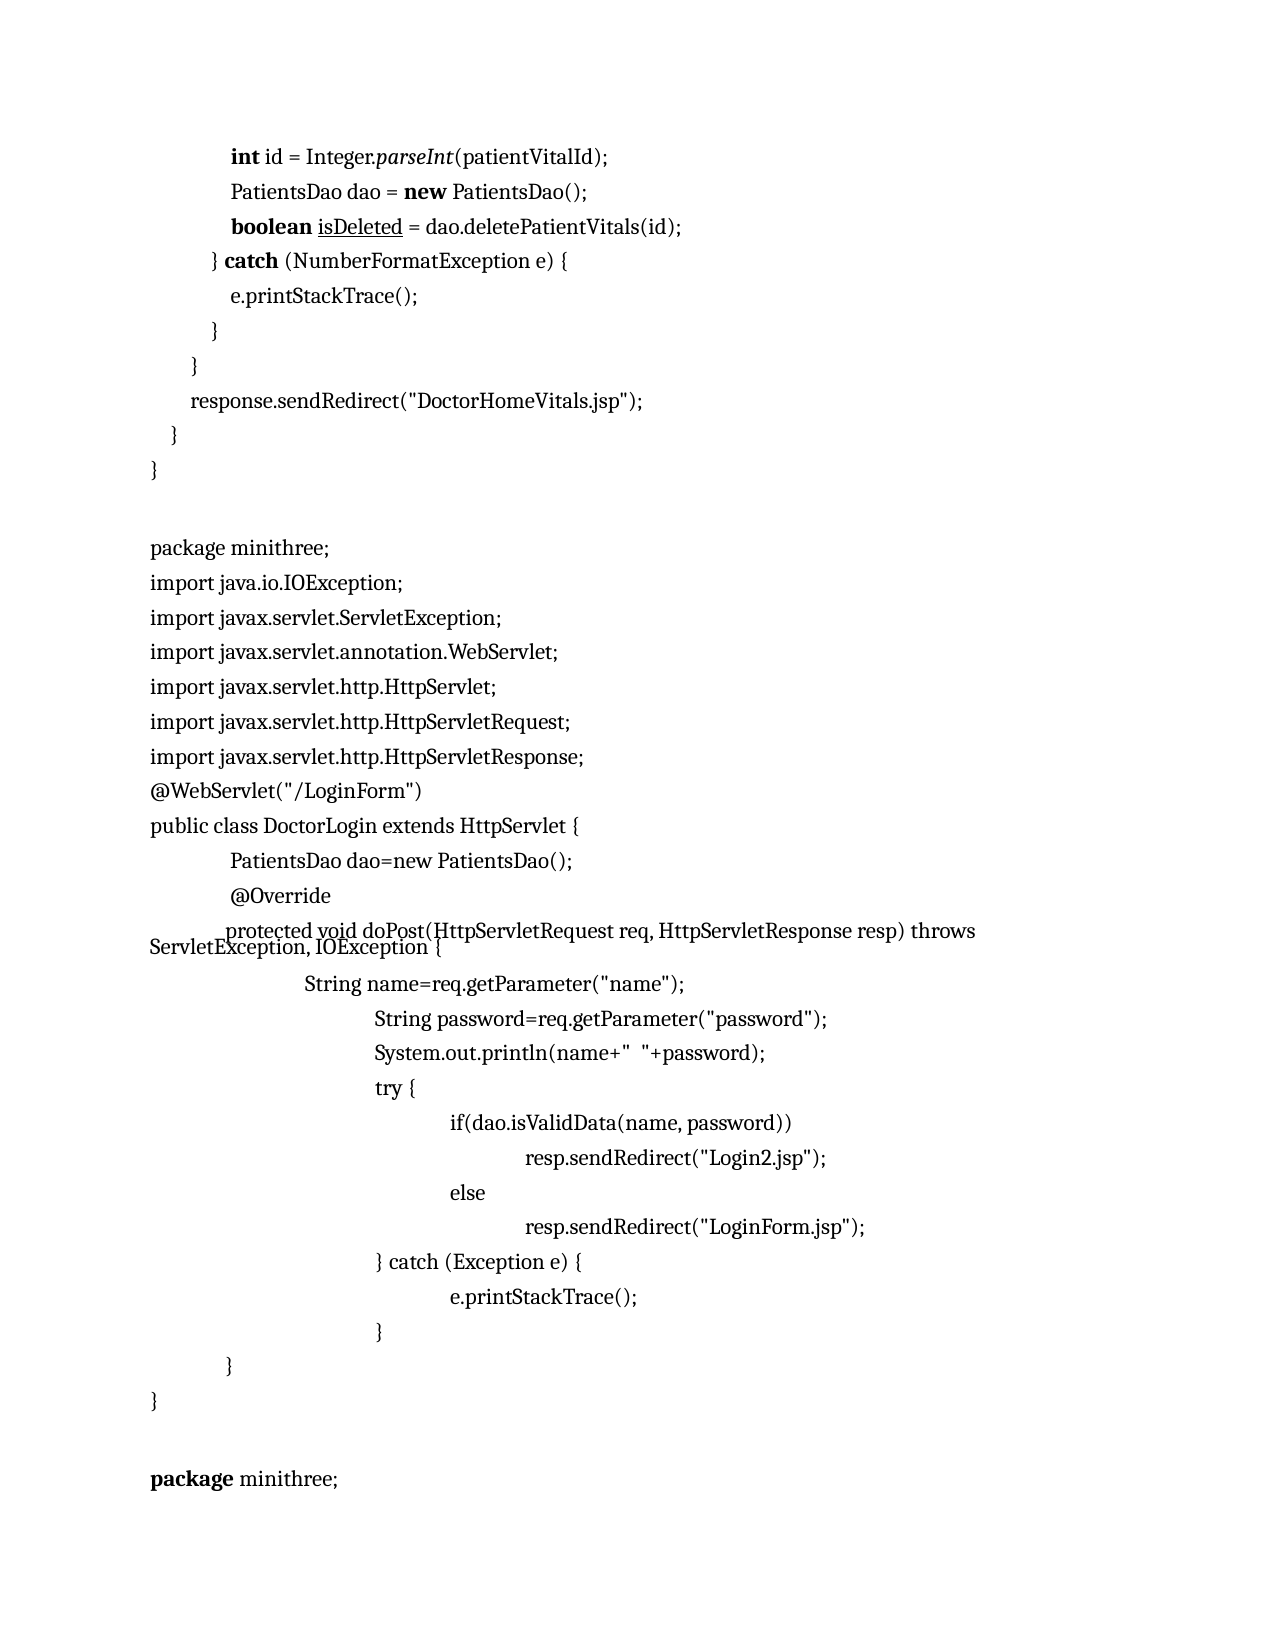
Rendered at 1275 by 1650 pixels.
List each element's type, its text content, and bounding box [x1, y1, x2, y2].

text import javax.servlet.http.HttpServlet; [150, 680, 1125, 698]
text PatientsDao dao = new PatientsDao(); [150, 185, 1125, 203]
text String name=req.getParameter("name"); [150, 977, 1125, 995]
text } catch (Exception e) { [150, 1255, 1125, 1273]
text e.printStackTrace(); [150, 289, 1125, 307]
text System.out.println(name+" "+password); [150, 1046, 389, 1064]
text import javax.servlet.annotation.WebServlet; [150, 645, 1125, 663]
text public class DoctorLogin extends HttpServlet { [150, 819, 1125, 837]
text int id = Integer.parseInt(patientVitalId); [150, 150, 1125, 168]
text } [150, 1394, 1125, 1412]
text package minithree; [150, 541, 1125, 559]
text import javax.servlet.http.HttpServletResponse; [150, 750, 1125, 768]
text } [150, 463, 1125, 481]
text @Override [150, 889, 1125, 907]
text response.sendRedirect("DoctorHomeVitals.jsp"); [150, 393, 1125, 412]
text try { [150, 1081, 1125, 1099]
text import javax.servlet.http.HttpServletRequest; [150, 715, 1125, 733]
text } [150, 324, 1125, 342]
text import javax.servlet.ServletException; [150, 611, 1125, 629]
text } [150, 359, 1125, 377]
text } [150, 1359, 1125, 1377]
text e.printStackTrace(); [150, 1290, 1125, 1308]
text } [150, 428, 1125, 446]
text resp.sendRedirect("LoginForm.jsp"); [150, 1220, 1125, 1238]
text resp.sendRedirect("Login2.jsp"); [150, 1151, 1125, 1169]
text else [150, 1185, 1125, 1203]
text PatientsDao dao=new PatientsDao(); [150, 854, 1125, 872]
text import java.io.IOException; [150, 576, 1125, 594]
text protected void doPost(HttpServletRequest req, HttpServletResponse resp) throws ServletException, IOException { [150, 924, 1125, 960]
text } catch (NumberFormatException e) { [150, 254, 1125, 272]
text @WebServlet("/LoginForm") [150, 784, 1125, 803]
text package minithree; [150, 1472, 1125, 1490]
text } [150, 1324, 1125, 1343]
text String password=req.getParameter("password"); [150, 1011, 1125, 1029]
text boolean isDeleted = dao.deletePatientVitals(id); [150, 219, 1125, 238]
text if(dao.isValidData(name, password)) [150, 1116, 1125, 1134]
text System.out.println(name+" "+password); [384, 1046, 1125, 1064]
